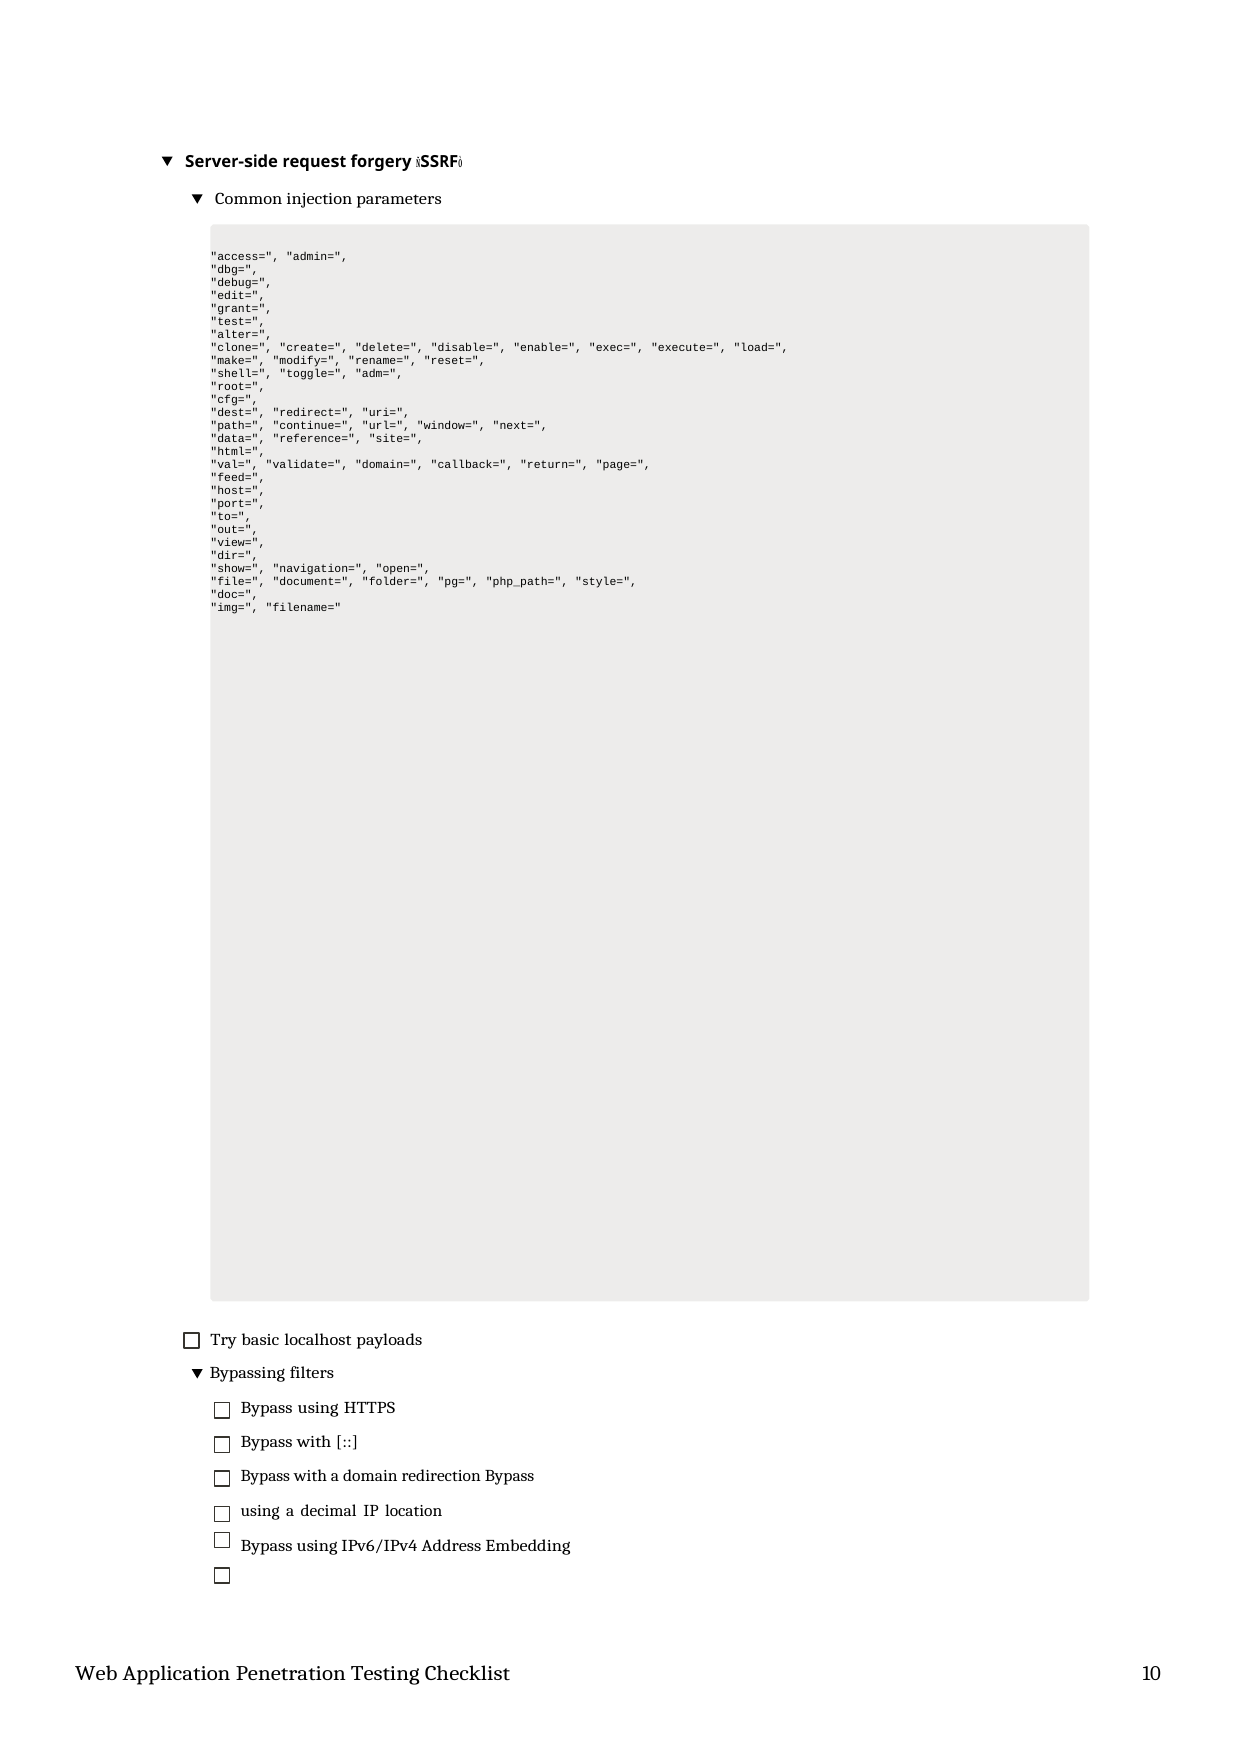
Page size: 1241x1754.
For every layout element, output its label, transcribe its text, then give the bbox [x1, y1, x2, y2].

text Common injection parameters [178, 189, 478, 208]
subtitle Server-side request forgery SSRF [178, 150, 469, 173]
text Try basic localhost payloads Bypassing filters [209, 234, 436, 1383]
text Bypass with a domain redirection Bypass using a decimal IP location [240, 1467, 540, 1521]
text Bypass using HTTPS Bypass with [::] [240, 1399, 418, 1451]
text Bypass using IPv6/IPv4 Address Embedding [240, 1536, 1103, 1555]
